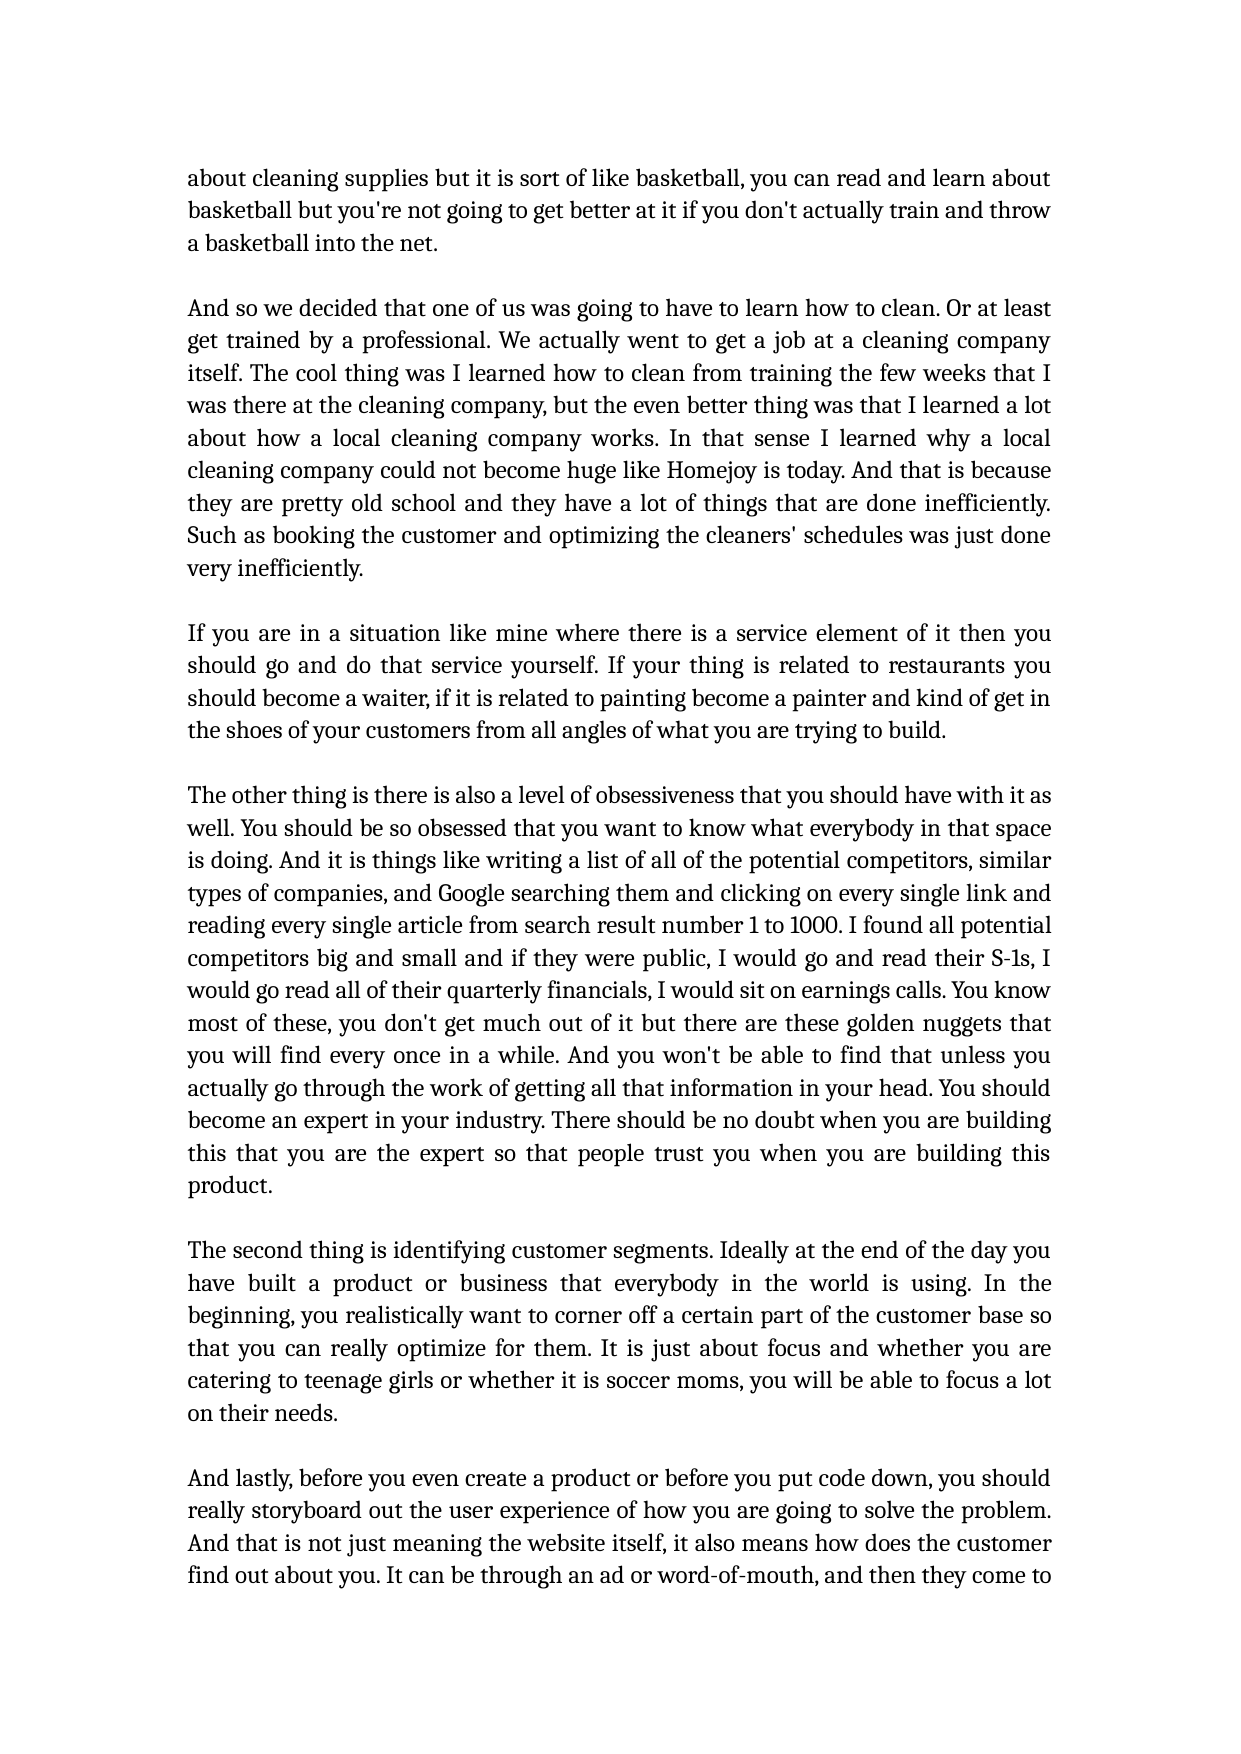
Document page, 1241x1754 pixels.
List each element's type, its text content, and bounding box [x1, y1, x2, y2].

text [187, 162, 1053, 259]
text The other thing is there is also a level of obsessiveness that you should have with it as well. You should be so obsessed that you want to know what everybody in that space is doing. And it is things like writing a list of all of the potential competitors, similar types of companies, and Google searching them and clicking on every single link and reading every single article from search result number 1 to 1000. I found all potential competitors big and small and if they were public, I would go and read their S-1s, I would go read all of their quarterly financials, I would sit on earnings calls. You know most of these, you don't get much out of it but there are these golden nuggets that you will find every once in a while. And you won't be able to find that unless you actually go through the work of getting all that information in your head. You should become an expert in your industry. There should be no doubt when you are building this that you are the expert so that people trust you when you are building this product. [187, 779, 1053, 1202]
text And so we decided that one of us was going to have to learn how to clean. Or at least get trained by a professional. We actually went to get a job at a cleaning company itself. The cool thing was I learned how to clean from training the few weeks that I was there at the cleaning company, but the even better thing was that I learned a lot about how a local cleaning company works. In that sense I learned why a local cleaning company could not become huge like Homejoy is today. And that is because they are pretty old school and they have a lot of things that are done inefficiently. Such as booking the customer and optimizing the cleaners' schedules was just done very inefficiently. [187, 292, 1053, 584]
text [187, 1462, 1053, 1592]
text The second thing is identifying customer segments. Ideally at the end of the day you have built a product or business that everybody in the world is using. In the beginning, you realistically want to corner off a certain part of the customer base so that you can really optimize for them. It is just about focus and whether you are catering to teenage girls or whether it is soccer moms, you will be able to focus a lot on their needs. [187, 1234, 1053, 1429]
text If you are in a situation like mine where there is a service element of it then you should go and do that service yourself. If your thing is related to restaurants you should become a waiter, if it is related to painting become a painter and kind of get in the shoes of your customers from all angles of what you are trying to build. [187, 617, 1053, 747]
